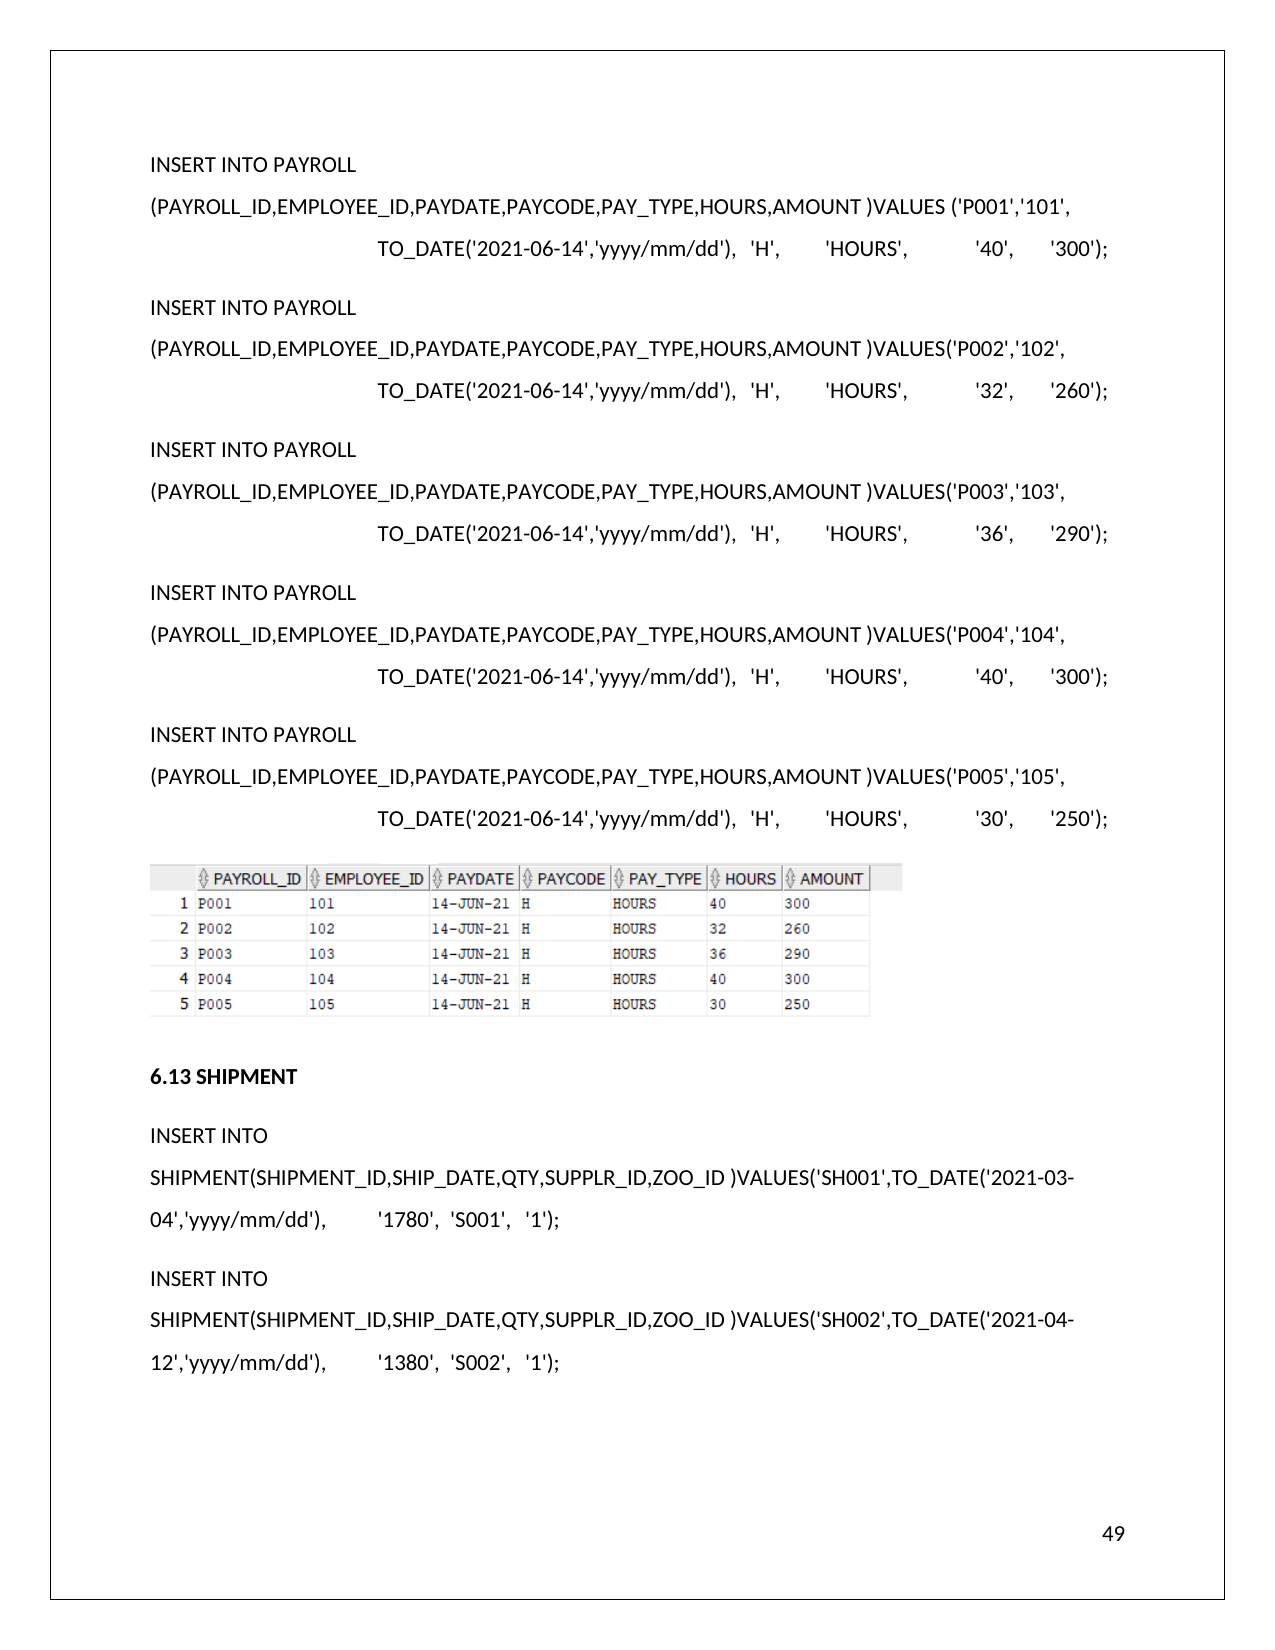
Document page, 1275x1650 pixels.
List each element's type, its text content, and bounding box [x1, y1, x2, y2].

text INSERT INTO PAYROLL (PAYROLL_ID,EMPLOYEE_ID,PAYDATE,PAYCODE,PAY_TYPE,HOURS,AMOUNT )VALUES ('P001','101', TO_DATE('2021-06-14','yyyy/mm/dd'), 'H', 'HOURS', '40', '300'); [150, 150, 1125, 262]
text INSERT INTO PAYROLL (PAYROLL_ID,EMPLOYEE_ID,PAYDATE,PAYCODE,PAY_TYPE,HOURS,AMOUNT )VALUES('P005','105', TO_DATE('2021-06-14','yyyy/mm/dd'), 'H', 'HOURS', '30', '250'); [150, 720, 1125, 832]
text INSERT INTO SHIPMENT(SHIPMENT_ID,SHIP_DATE,QTY,SUPPLR_ID,ZOO_ID )VALUES('SH001',TO_DATE('2021-03-04','yyyy/mm/dd'), '1780', 'S001', '1'); [150, 1121, 1125, 1233]
text INSERT INTO PAYROLL (PAYROLL_ID,EMPLOYEE_ID,PAYDATE,PAYCODE,PAY_TYPE,HOURS,AMOUNT )VALUES('P002','102', TO_DATE('2021-06-14','yyyy/mm/dd'), 'H', 'HOURS', '32', '260'); [150, 293, 1125, 404]
text INSERT INTO PAYROLL (PAYROLL_ID,EMPLOYEE_ID,PAYDATE,PAYCODE,PAY_TYPE,HOURS,AMOUNT )VALUES('P004','104', TO_DATE('2021-06-14','yyyy/mm/dd'), 'H', 'HOURS', '40', '300'); [150, 578, 1125, 690]
text 6.13 SHIPMENT [150, 1062, 1125, 1090]
text INSERT INTO SHIPMENT(SHIPMENT_ID,SHIP_DATE,QTY,SUPPLR_ID,ZOO_ID )VALUES('SH002',TO_DATE('2021-04-12','yyyy/mm/dd'), '1380', 'S002', '1'); [150, 1264, 1125, 1376]
text INSERT INTO PAYROLL (PAYROLL_ID,EMPLOYEE_ID,PAYDATE,PAYCODE,PAY_TYPE,HOURS,AMOUNT )VALUES('P003','103', TO_DATE('2021-06-14','yyyy/mm/dd'), 'H', 'HOURS', '36', '290'); [150, 435, 1125, 547]
picture [150, 863, 903, 1032]
